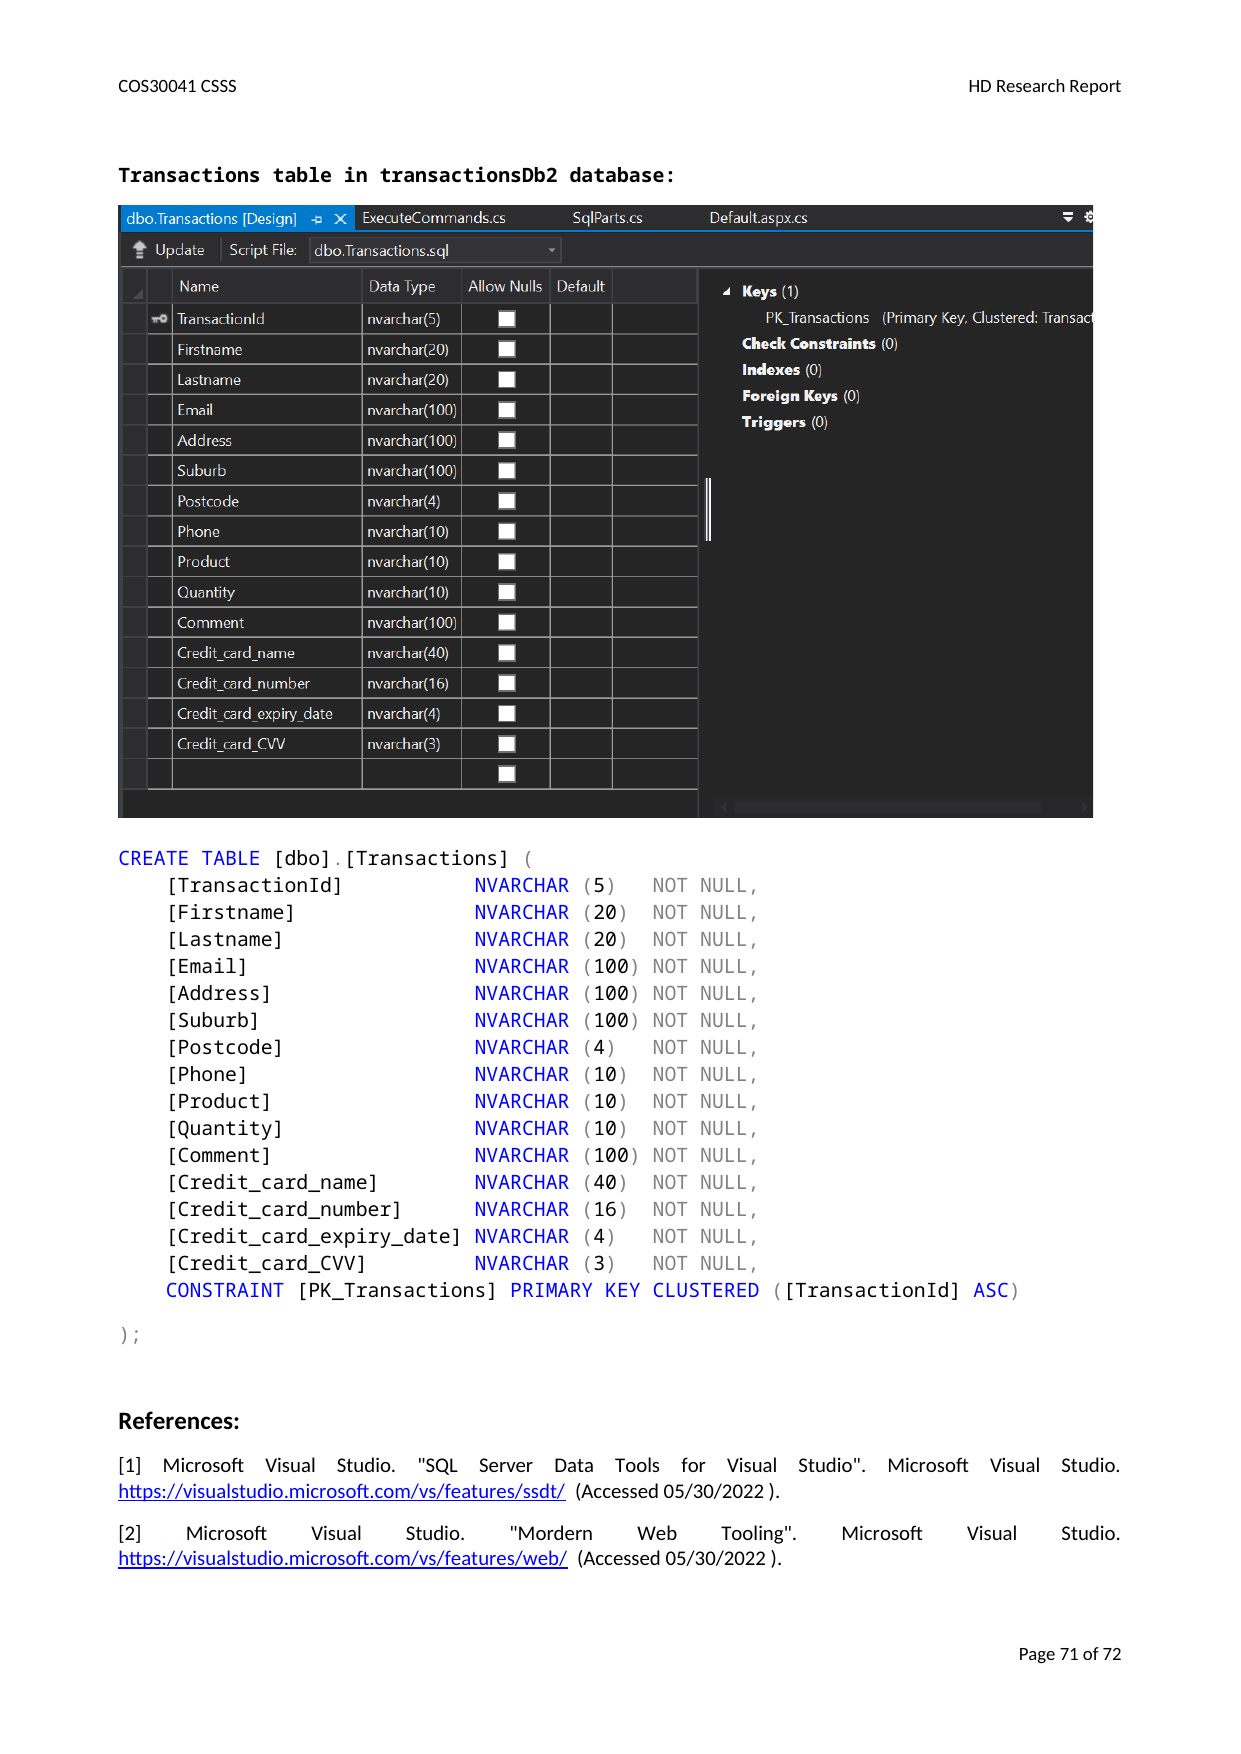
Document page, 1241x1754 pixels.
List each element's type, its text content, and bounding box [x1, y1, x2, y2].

text [Suburb] NVARCHAR (100) NOT NULL, [118, 1006, 1122, 1033]
text [Comment] NVARCHAR (100) NOT NULL, [118, 1141, 1122, 1168]
text [Credit_card_CVV] NVARCHAR (3) NOT NULL, [118, 1249, 1122, 1276]
text Transactions table in transactionsDb2 database: [118, 162, 1122, 189]
text [Firstname] NVARCHAR (20) NOT NULL, [118, 898, 1122, 925]
text [Credit_card_name] NVARCHAR (40) NOT NULL, [118, 1168, 1122, 1195]
text [Email] NVARCHAR (100) NOT NULL, [118, 952, 1122, 979]
text [Product] NVARCHAR (10) NOT NULL, [118, 1087, 1122, 1114]
text [Address] NVARCHAR (100) NOT NULL, [118, 979, 1122, 1006]
text [Credit_card_number] NVARCHAR (16) NOT NULL, [118, 1195, 1122, 1222]
text [TransactionId] NVARCHAR (5) NOT NULL, [118, 871, 1122, 898]
text [Lastname] NVARCHAR (20) NOT NULL, [118, 925, 1122, 952]
text CREATE TABLE [dbo].[Transactions] ( [118, 844, 1122, 871]
picture [118, 205, 1094, 818]
text [2] Microsoft Visual Studio. "Mordern Web Tooling". Microsoft Visual Studio. https://visualstudio.microsoft.com/vs/features/web/ (Accessed 05/30/2022 ). [118, 1520, 1122, 1571]
text [Phone] NVARCHAR (10) NOT NULL, [118, 1060, 1122, 1087]
text CONSTRAINT [PK_Transactions] PRIMARY KEY CLUSTERED ([TransactionId] ASC) [118, 1276, 1122, 1303]
text [Postcode] NVARCHAR (4) NOT NULL, [118, 1033, 1122, 1060]
text References: [118, 1406, 1122, 1436]
text [Quantity] NVARCHAR (10) NOT NULL, [118, 1114, 1122, 1141]
text [Credit_card_expiry_date] NVARCHAR (4) NOT NULL, [118, 1222, 1122, 1249]
text ); [118, 1320, 1122, 1347]
text [1] Microsoft Visual Studio. "SQL Server Data Tools for Visual Studio". Microsoft Visual Studio. https://visualstudio.microsoft.com/vs/features/ssdt/ (Accessed 05/30/2022 ). [118, 1453, 1122, 1503]
